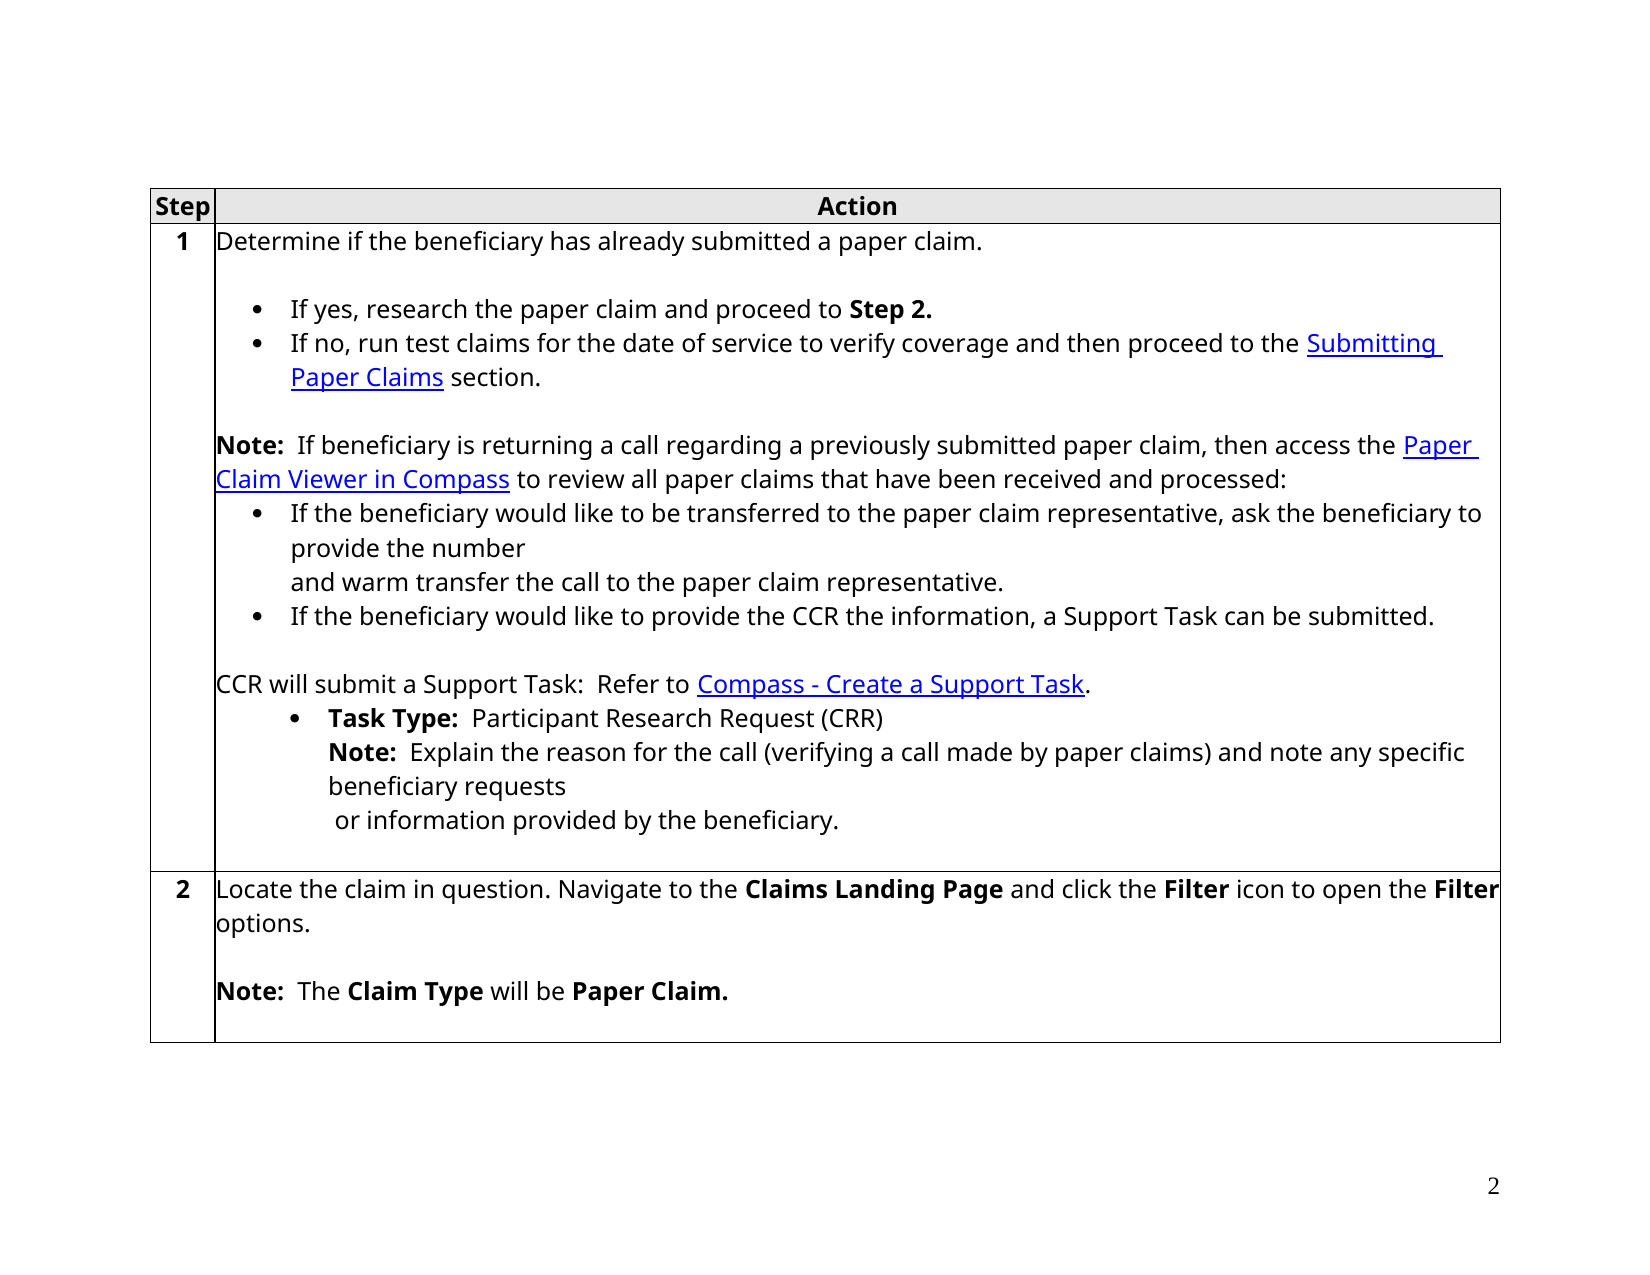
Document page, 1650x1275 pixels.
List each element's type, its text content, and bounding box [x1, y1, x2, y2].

table_cell 1 [151, 224, 214, 871]
table_header Step [151, 189, 214, 223]
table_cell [216, 872, 1500, 1042]
table_cell 2 [151, 872, 214, 1042]
table_cell Determine if the beneficiary has already submitted a paper claim. If yes, research the paper claim and proceed to Step 2. If no, run test claims for the date of service to verify coverage and then proceed to the Submitting Paper Claims section. Note: If beneficiary is returning a call regarding a previously submitted paper claim, then access the Paper Claim Viewer in Compass to review all paper claims that have been received and processed: If the beneficiary would like to be transferred to the paper claim representative, ask the beneficiary to provide the number and warm transfer the call to the paper claim representative. If the beneficiary would like to provide the CCR the information, a Support Task can be submitted. CCR will submit a Support Task: Refer to Compass - Create a Support Task. Task Type: Participant Research Request (CRR) Note: Explain the reason for the call (verifying a call made by paper claims) and note any specific beneficiary requests or information provided by the beneficiary. [216, 224, 1500, 871]
table_header Action [216, 189, 1500, 223]
